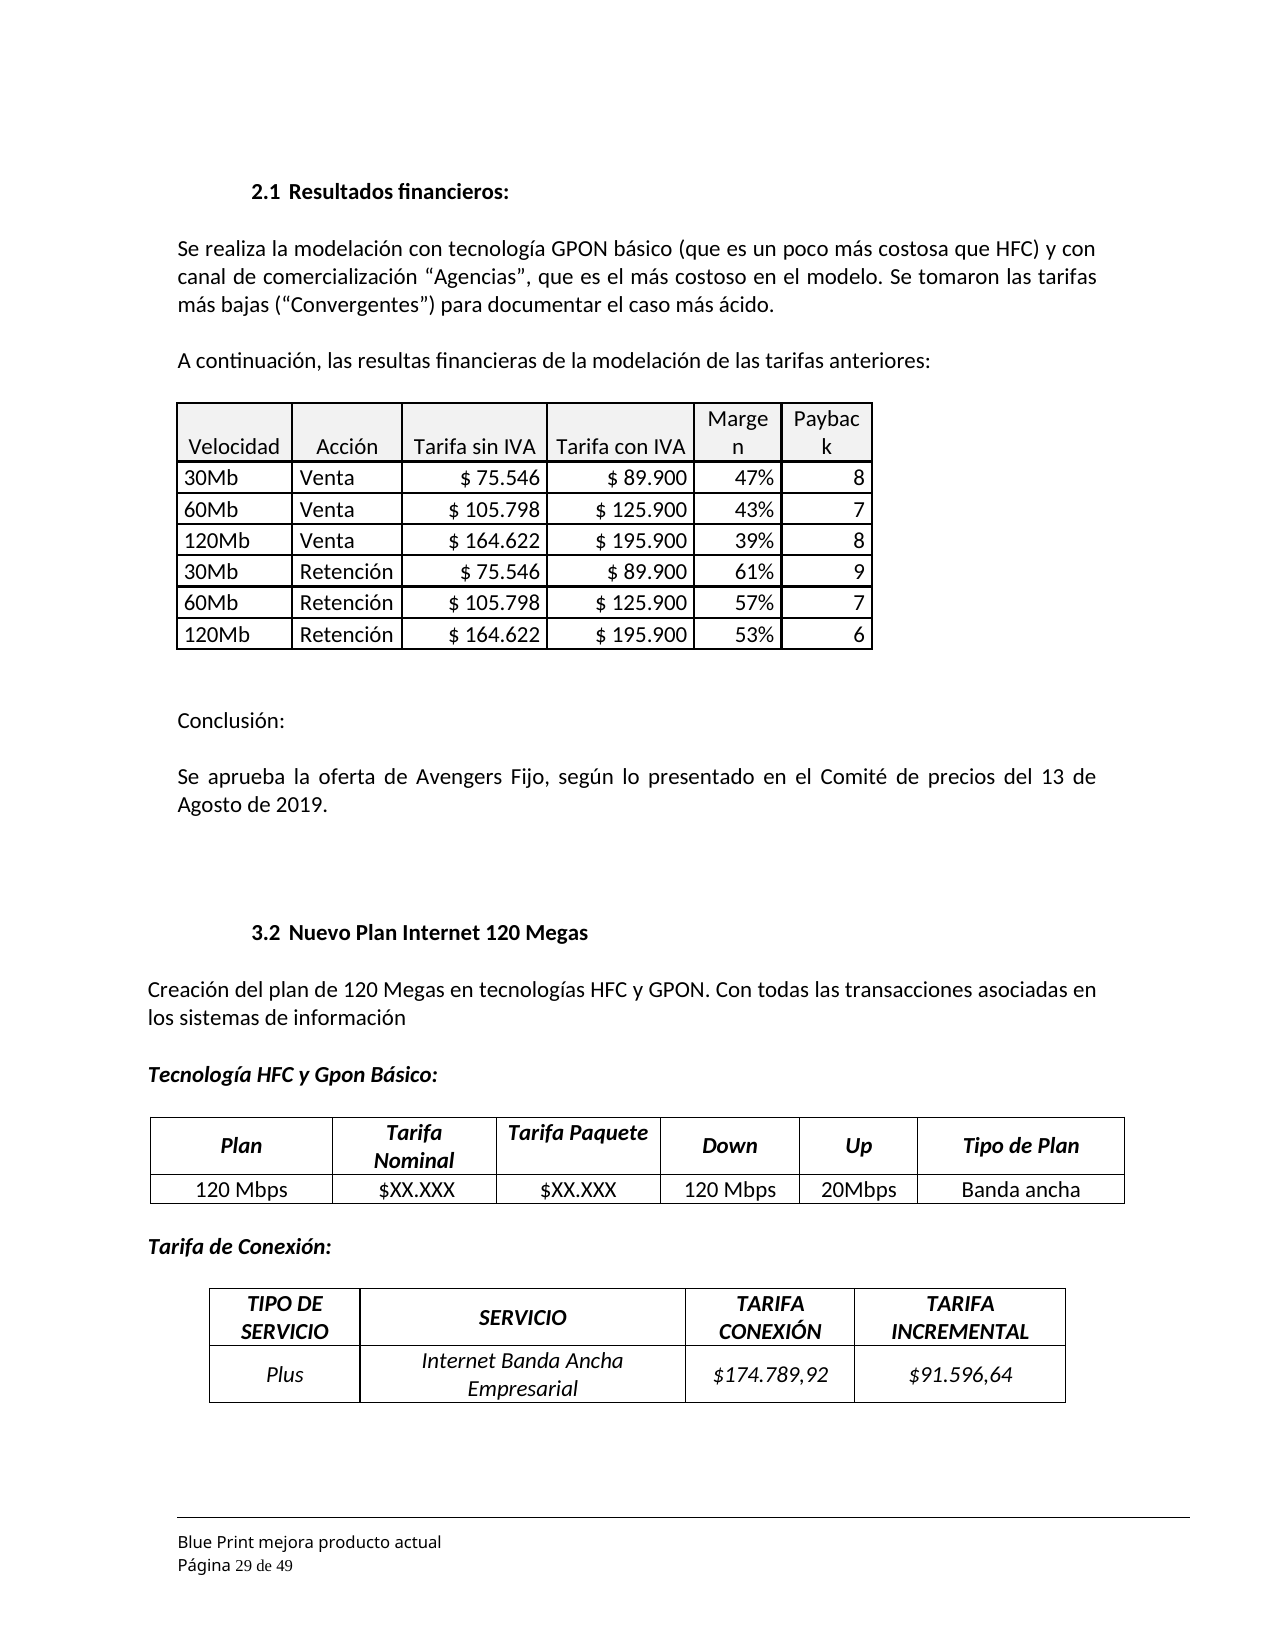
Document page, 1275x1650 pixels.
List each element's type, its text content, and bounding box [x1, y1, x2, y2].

table_cell 53% [695, 619, 780, 648]
table_header Payback [783, 404, 871, 460]
table_cell 60Mb [178, 494, 291, 523]
table_cell Retención [293, 619, 401, 648]
table_cell $ 125.900 [548, 494, 693, 523]
table_cell 43% [695, 494, 780, 523]
table_header Down [661, 1118, 799, 1174]
text Se realiza la modelación con tecnología GPON básico (que es un poco más costosa que HFC) y con canal de comercialización “Agencias”, que es el más costoso en el modelo. Se tomaron las tarifas más bajas (“Convergentes”) para documentar el caso más ácido. [177, 234, 1098, 318]
table_header Plan [151, 1118, 332, 1174]
table_cell $ 105.798 [403, 588, 546, 617]
table_cell $ 195.900 [548, 525, 693, 554]
table_cell $XX.XXX [497, 1175, 660, 1203]
table_cell $ 164.622 [403, 525, 546, 554]
table_header TARIFA INCREMENTAL [855, 1289, 1065, 1345]
table_header Tarifa sin IVA [403, 404, 546, 460]
table_cell 9 [783, 556, 871, 585]
table_cell Retención [293, 556, 401, 585]
table_cell $ 89.900 [548, 463, 693, 492]
table_cell 47% [695, 463, 780, 492]
table_header TIPO DE SERVICIO [210, 1289, 359, 1345]
table_cell 8 [783, 463, 871, 492]
table_cell 120Mb [178, 619, 291, 648]
table_cell $ 125.900 [548, 588, 693, 617]
text Se aprueba la oferta de Avengers Fijo, según lo presentado en el Comité de precios del 13 de Agosto de 2019. [177, 762, 1098, 818]
text Tecnología HFC y Gpon Básico: [148, 1061, 1098, 1089]
table_header Up [800, 1118, 917, 1174]
table_cell 6 [783, 619, 871, 648]
text Creación del plan de 120 Megas en tecnologías HFC y GPON. Con todas las transacciones asociadas en los sistemas de información [148, 975, 1098, 1031]
table_cell Retención [293, 588, 401, 617]
table_cell 39% [695, 525, 780, 554]
table_cell Venta [293, 525, 401, 554]
table_cell $ 105.798 [403, 494, 546, 523]
table_header Tarifa Paquete [497, 1118, 660, 1174]
table_cell Internet Banda Ancha Empresarial [361, 1346, 685, 1402]
table_cell 7 [783, 494, 871, 523]
table_cell $ 164.622 [403, 619, 546, 648]
table_cell 61% [695, 556, 780, 585]
table_cell 20Mbps [800, 1175, 917, 1203]
table_cell $174.789,92 [686, 1346, 854, 1402]
table_cell 60Mb [178, 588, 291, 617]
table_cell 8 [783, 525, 871, 554]
table_cell 120Mb [178, 525, 291, 554]
table_header Margen [695, 404, 780, 460]
table_cell 30Mb [178, 556, 291, 585]
table_cell 120 Mbps [661, 1175, 799, 1203]
table_cell Banda ancha [918, 1175, 1124, 1203]
table_header SERVICIO [361, 1289, 685, 1345]
table_cell $91.596,64 [855, 1346, 1065, 1402]
table_cell Venta [293, 463, 401, 492]
table_header Acción [293, 404, 401, 460]
text A continuación, las resultas financieras de la modelación de las tarifas anteriores: [177, 346, 1098, 374]
text Conclusión: [177, 706, 1098, 734]
list Tarifa de Conexión: [148, 1232, 1098, 1260]
table_header Tarifa Nominal [333, 1118, 496, 1174]
table_cell $XX.XXX [333, 1175, 496, 1203]
table_cell 120 Mbps [151, 1175, 332, 1203]
table_header Tarifa con IVA [548, 404, 693, 460]
table_cell Venta [293, 494, 401, 523]
table_cell Plus [210, 1346, 359, 1402]
table_cell $ 89.900 [548, 556, 693, 585]
table_header Velocidad [178, 404, 291, 460]
table_cell 7 [783, 588, 871, 617]
table_cell $ 75.546 [403, 556, 546, 585]
table_cell 57% [695, 588, 780, 617]
table_cell 30Mb [178, 463, 291, 492]
table_header Tipo de Plan [918, 1118, 1124, 1174]
table_cell $ 195.900 [548, 619, 693, 648]
list Resultados financieros: [251, 177, 1098, 205]
table_header TARIFA CONEXIÓN [686, 1289, 854, 1345]
table_cell $ 75.546 [403, 463, 546, 492]
list Nuevo Plan Internet 120 Megas [251, 918, 1098, 946]
